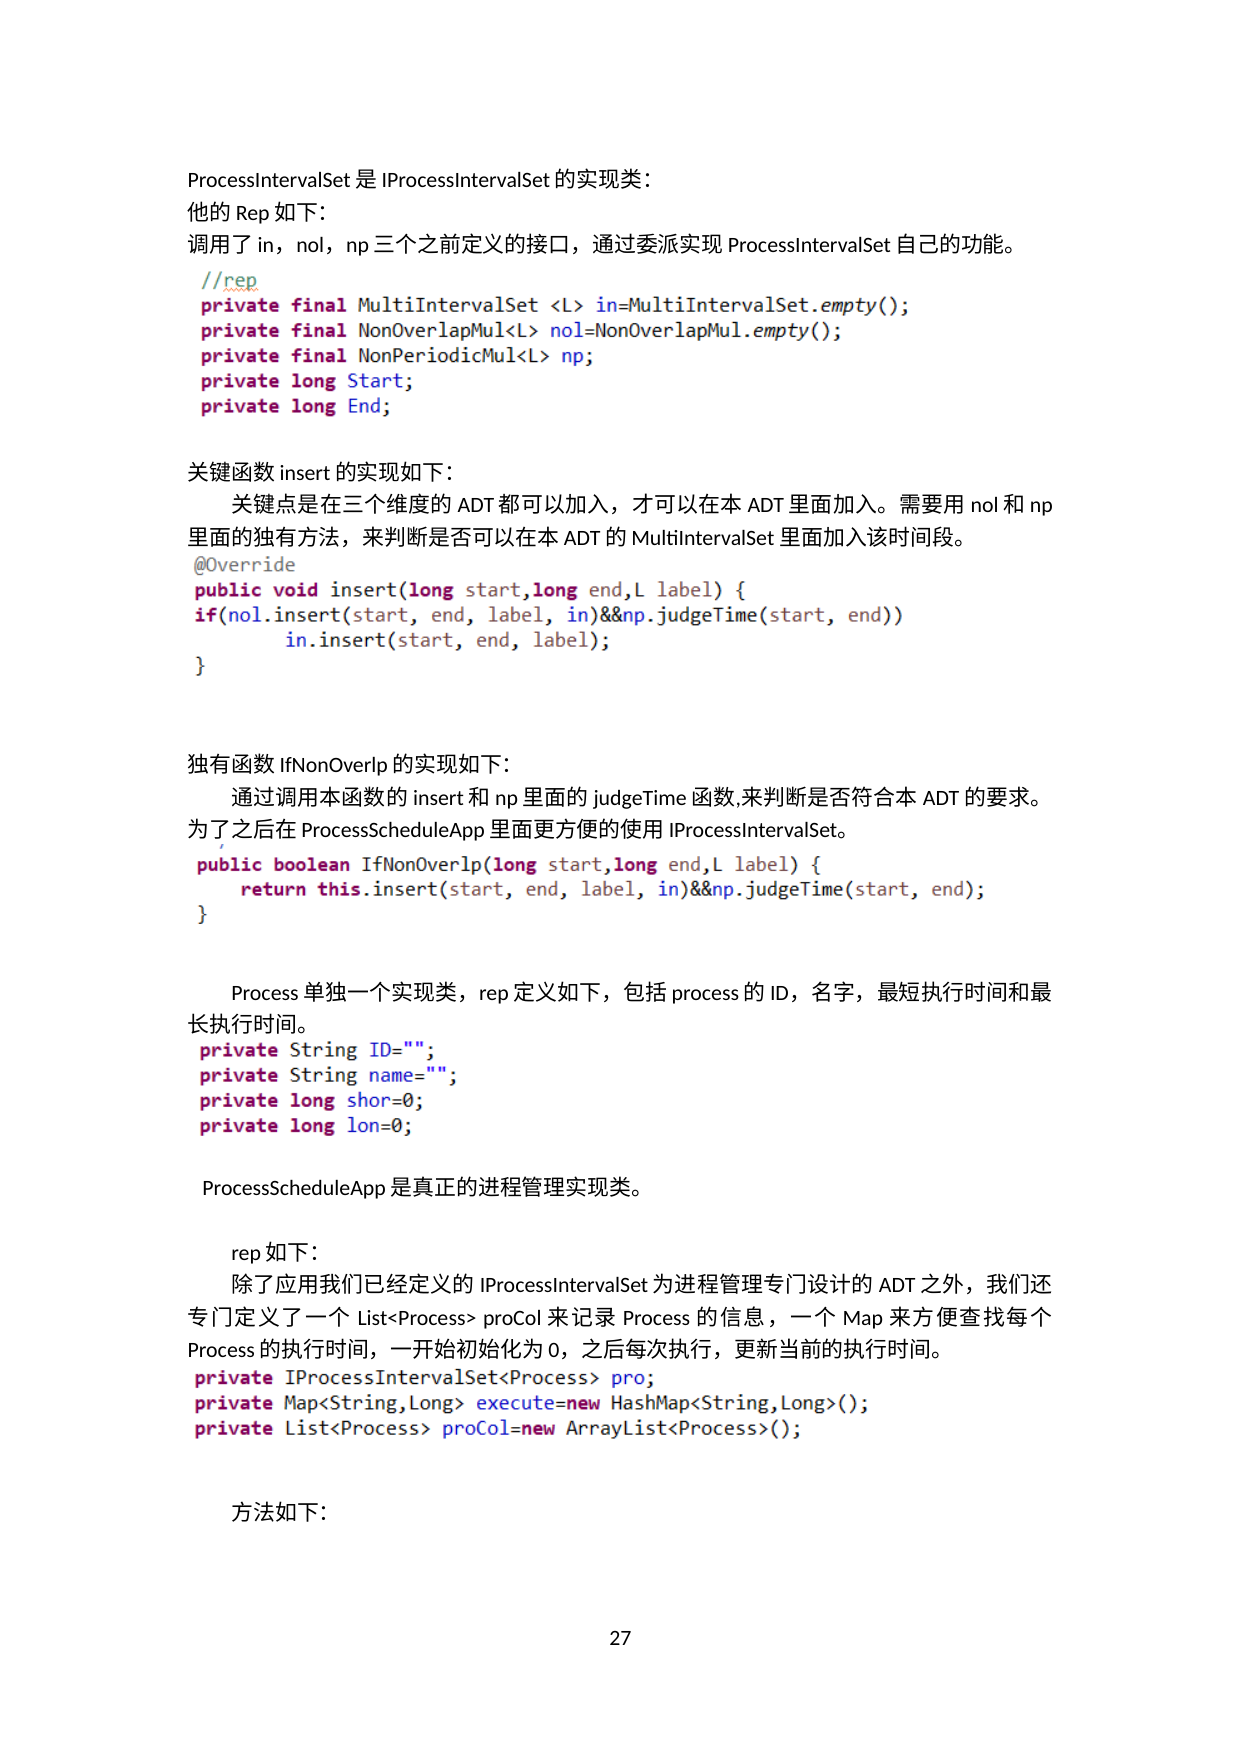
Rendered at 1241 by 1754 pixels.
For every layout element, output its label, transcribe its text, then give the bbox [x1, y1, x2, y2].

text 调用了in，nol，np三个之前定义的接口，通过委派实现ProcessIntervalSet自己的功能。 [187, 227, 1053, 259]
text 独有函数IfNonOverlp的实现如下： [187, 747, 1053, 779]
picture [187, 1364, 884, 1445]
picture [187, 552, 926, 687]
picture [187, 844, 1052, 940]
text ProcessIntervalSet是IProcessIntervalSet的实现类： [187, 162, 1053, 194]
text 除了应用我们已经定义的IProcessIntervalSet为进程管理专门设计的ADT之外，我们还专门定义了一个List<Process> proCol来记录Process的信息，一个Map来方便查找每个Process的执行时间，一开始初始化为0，之后每次执行，更新当前的执行时间。 [187, 1267, 1053, 1364]
text 关键点是在三个维度的ADT都可以加入，才可以在本ADT里面加入。需要用nol和np里面的独有方法，来判断是否可以在本ADT的MultiIntervalSet 里面加入该时间段。 [187, 487, 1053, 552]
text ProcessScheduleApp是真正的进程管理实现类。 [187, 1169, 1053, 1202]
text 方法如下： [187, 1494, 1053, 1527]
picture [187, 1039, 484, 1141]
text Process单独一个实现类，rep定义如下，包括process的ID，名字，最短执行时间和最长执行时间。 [187, 974, 1053, 1039]
text rep如下： [187, 1234, 1053, 1267]
picture [187, 259, 932, 424]
text 关键函数insert的实现如下： [187, 454, 1053, 487]
text 通过调用本函数的insert和np里面的judgeTime函数,来判断是否符合本ADT的要求。为了之后在ProcessScheduleApp里面更方便的使用IProcessIntervalSet。 [187, 779, 1053, 844]
text 他的Rep如下： [187, 194, 1053, 227]
